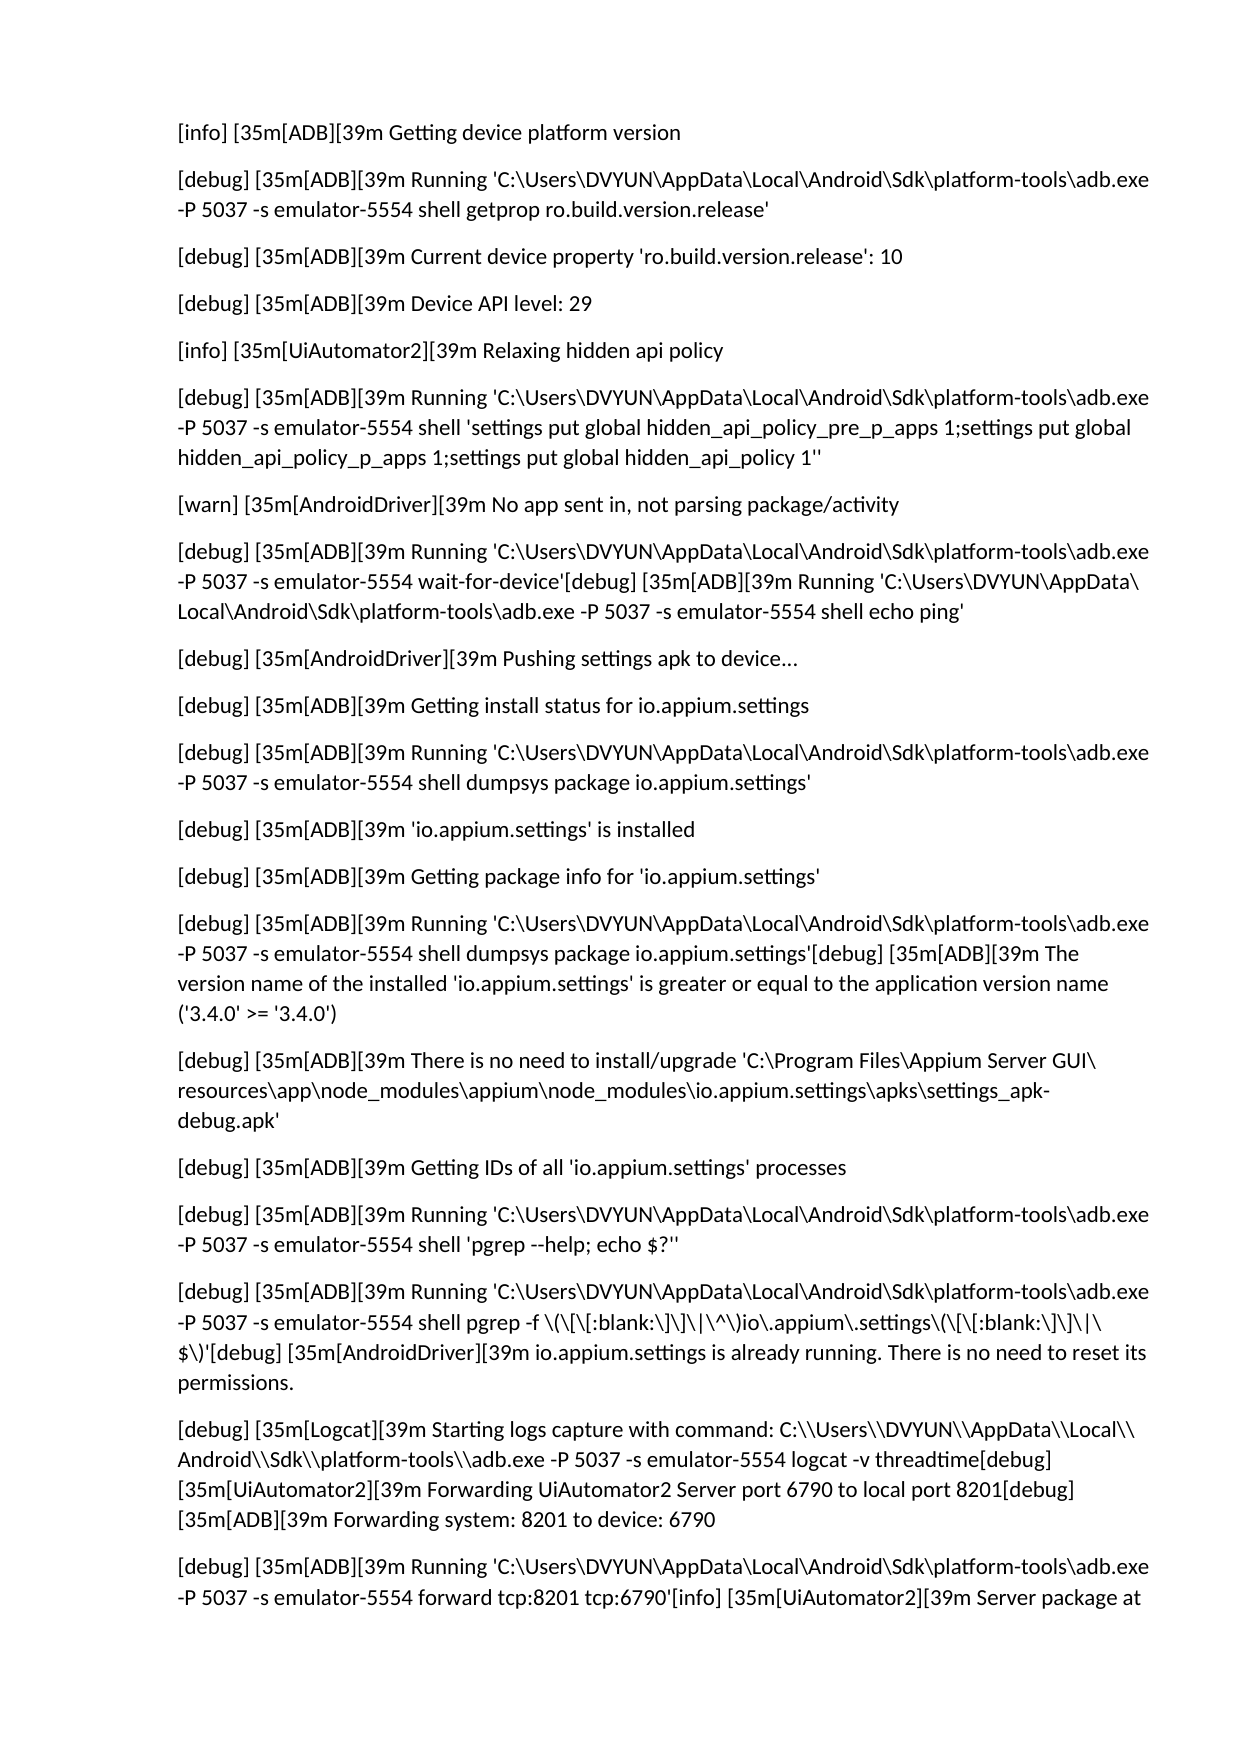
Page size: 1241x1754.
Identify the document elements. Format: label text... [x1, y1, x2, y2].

text [debug] [35m[ADB][39m Running 'C:\Users\DVYUN\AppData\Local\Android\Sdk\platform-tools\adb.exe -P 5037 -s emulator-5554 shell 'settings put global hidden_api_policy_pre_p_apps 1;settings put global hidden_api_policy_p_apps 1;settings put global hidden_api_policy 1'' [177, 383, 1152, 471]
text [debug] [35m[ADB][39m Getting install status for io.appium.settings [177, 691, 1152, 719]
text [info] [35m[ADB][39m Getting device platform version [177, 118, 1152, 146]
text [warn] [35m[AndroidDriver][39m No app sent in, not parsing package/activity [177, 490, 1152, 518]
text [debug] [35m[ADB][39m Device API level: 29 [177, 289, 1152, 317]
text [debug] [35m[ADB][39m Running 'C:\Users\DVYUN\AppData\Local\Android\Sdk\platform-tools\adb.exe -P 5037 -s emulator-5554 shell pgrep -f \(\[\[:blank:\]\]\|\^\)io\.appium\.settings\(\[\[:blank:\]\]\|\$\)'[debug] [35m[AndroidDriver][39m io.appium.settings is already running. There is no need to reset its permissions. [177, 1277, 1152, 1396]
text [debug] [35m[ADB][39m Getting IDs of all 'io.appium.settings' processes [177, 1153, 1152, 1182]
text [debug] [35m[ADB][39m Running 'C:\Users\DVYUN\AppData\Local\Android\Sdk\platform-tools\adb.exe -P 5037 -s emulator-5554 wait-for-device'[debug] [35m[ADB][39m Running 'C:\Users\DVYUN\AppData\Local\Android\Sdk\platform-tools\adb.exe -P 5037 -s emulator-5554 shell echo ping' [177, 537, 1152, 625]
text [info] [35m[UiAutomator2][39m Relaxing hidden api policy [177, 336, 1152, 364]
text [debug] [35m[Logcat][39m Starting logs capture with command: C:\\Users\\DVYUN\\AppData\\Local\\Android\\Sdk\\platform-tools\\adb.exe -P 5037 -s emulator-5554 logcat -v threadtime[debug] [35m[UiAutomator2][39m Forwarding UiAutomator2 Server port 6790 to local port 8201[debug] [35m[ADB][39m Forwarding system: 8201 to device: 6790 [177, 1415, 1152, 1534]
text [debug] [35m[ADB][39m 'io.appium.settings' is installed [177, 815, 1152, 843]
text [debug] [35m[ADB][39m Running 'C:\Users\DVYUN\AppData\Local\Android\Sdk\platform-tools\adb.exe -P 5037 -s emulator-5554 shell dumpsys package io.appium.settings'[debug] [35m[ADB][39m The version name of the installed 'io.appium.settings' is greater or equal to the application version name ('3.4.0' >= '3.4.0') [177, 909, 1152, 1027]
text [debug] [35m[AndroidDriver][39m Pushing settings apk to device... [177, 644, 1152, 672]
text [debug] [35m[ADB][39m Running 'C:\Users\DVYUN\AppData\Local\Android\Sdk\platform-tools\adb.exe -P 5037 -s emulator-5554 shell dumpsys package io.appium.settings' [177, 738, 1152, 796]
text [debug] [35m[ADB][39m Running 'C:\Users\DVYUN\AppData\Local\Android\Sdk\platform-tools\adb.exe -P 5037 -s emulator-5554 shell 'pgrep --help; echo $?'' [177, 1200, 1152, 1259]
text [debug] [35m[ADB][39m There is no need to install/upgrade 'C:\Program Files\Appium Server GUI\resources\app\node_modules\appium\node_modules\io.appium.settings\apks\settings_apk-debug.apk' [177, 1046, 1152, 1135]
text [debug] [35m[ADB][39m Running 'C:\Users\DVYUN\AppData\Local\Android\Sdk\platform-tools\adb.exe -P 5037 -s emulator-5554 shell getprop ro.build.version.release' [177, 165, 1152, 223]
text [debug] [35m[ADB][39m Getting package info for 'io.appium.settings' [177, 862, 1152, 890]
text [debug] [35m[ADB][39m Current device property 'ro.build.version.release': 10 [177, 242, 1152, 270]
